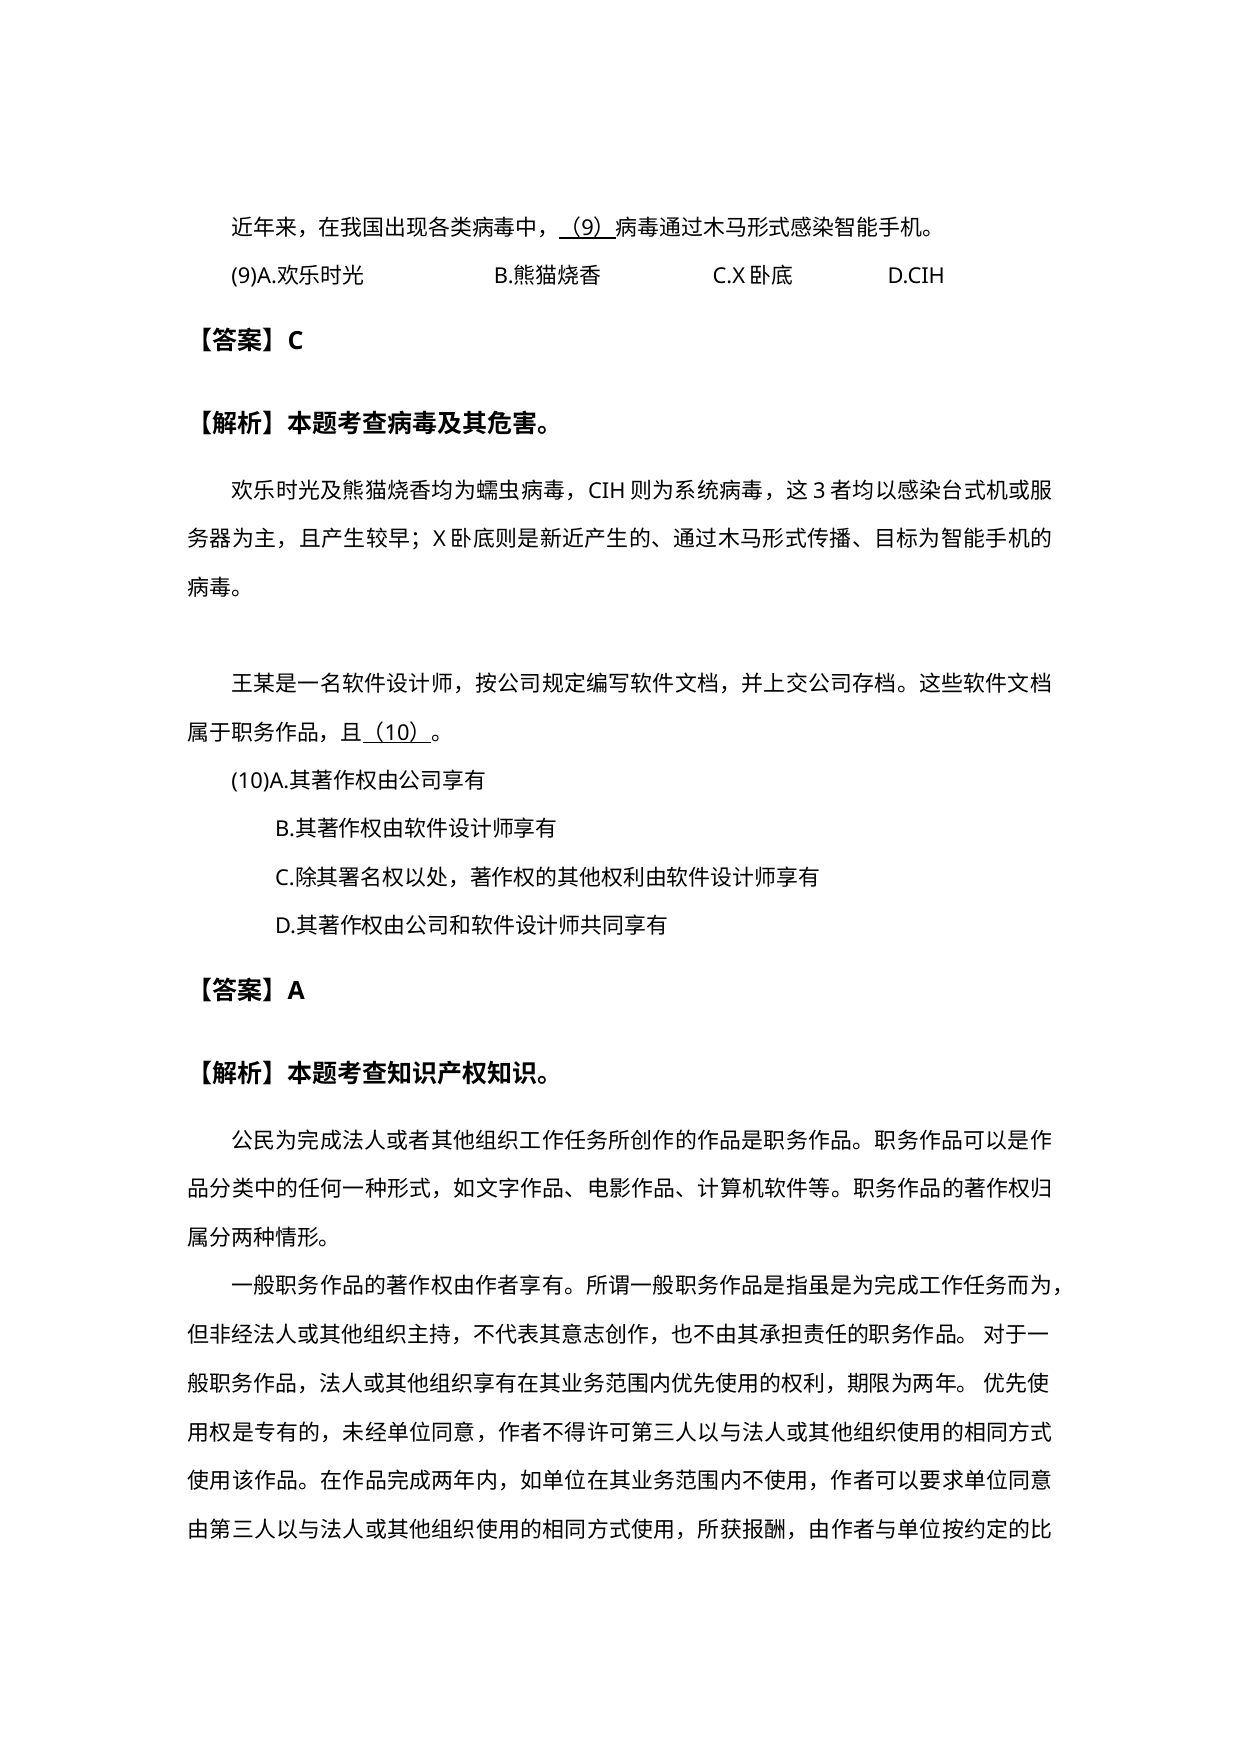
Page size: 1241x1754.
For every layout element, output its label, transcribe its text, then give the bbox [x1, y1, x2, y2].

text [187, 1268, 1053, 1544]
text C.除其署名权以处，著作权的其他权利由软件设计师享有 [231, 859, 1053, 892]
text (10)A.其著作权由公司享有 [187, 763, 1053, 795]
text 近年来，在我国出现各类病毒中，（9）病毒通过木马形式感染智能手机。 [187, 209, 1053, 242]
text (9)A.欢乐时光 B.熊猫烧香 C.X卧底 D.CIH [187, 258, 1053, 290]
text B.其著作权由软件设计师享有 [187, 811, 1053, 843]
text 【答案】A [187, 956, 1053, 1021]
text 【答案】C [187, 306, 1053, 371]
text 王某是一名软件设计师，按公司规定编写软件文档，并上交公司存档。这些软件文档属于职务作品，且（10）。 [187, 666, 1053, 747]
text 【解析】本题考查病毒及其危害。 [187, 389, 1053, 454]
text 【解析】本题考查知识产权知识。 [187, 1039, 1053, 1104]
text D.其著作权由公司和软件设计师共同享有 [231, 908, 1053, 940]
text 欢乐时光及熊猫烧香均为蠕虫病毒，CIH则为系统病毒，这3者均以感染台式机或服务器为主，且产生较早；X卧底则是新近产生的、通过木马形式传播、目标为智能手机的病毒。 [187, 472, 1053, 602]
text 公民为完成法人或者其他组织工作任务所创作的作品是职务作品。职务作品可以是作品分类中的任何一种形式，如文字作品、电影作品、计算机软件等。职务作品的著作权归属分两种情形。 [187, 1122, 1053, 1252]
